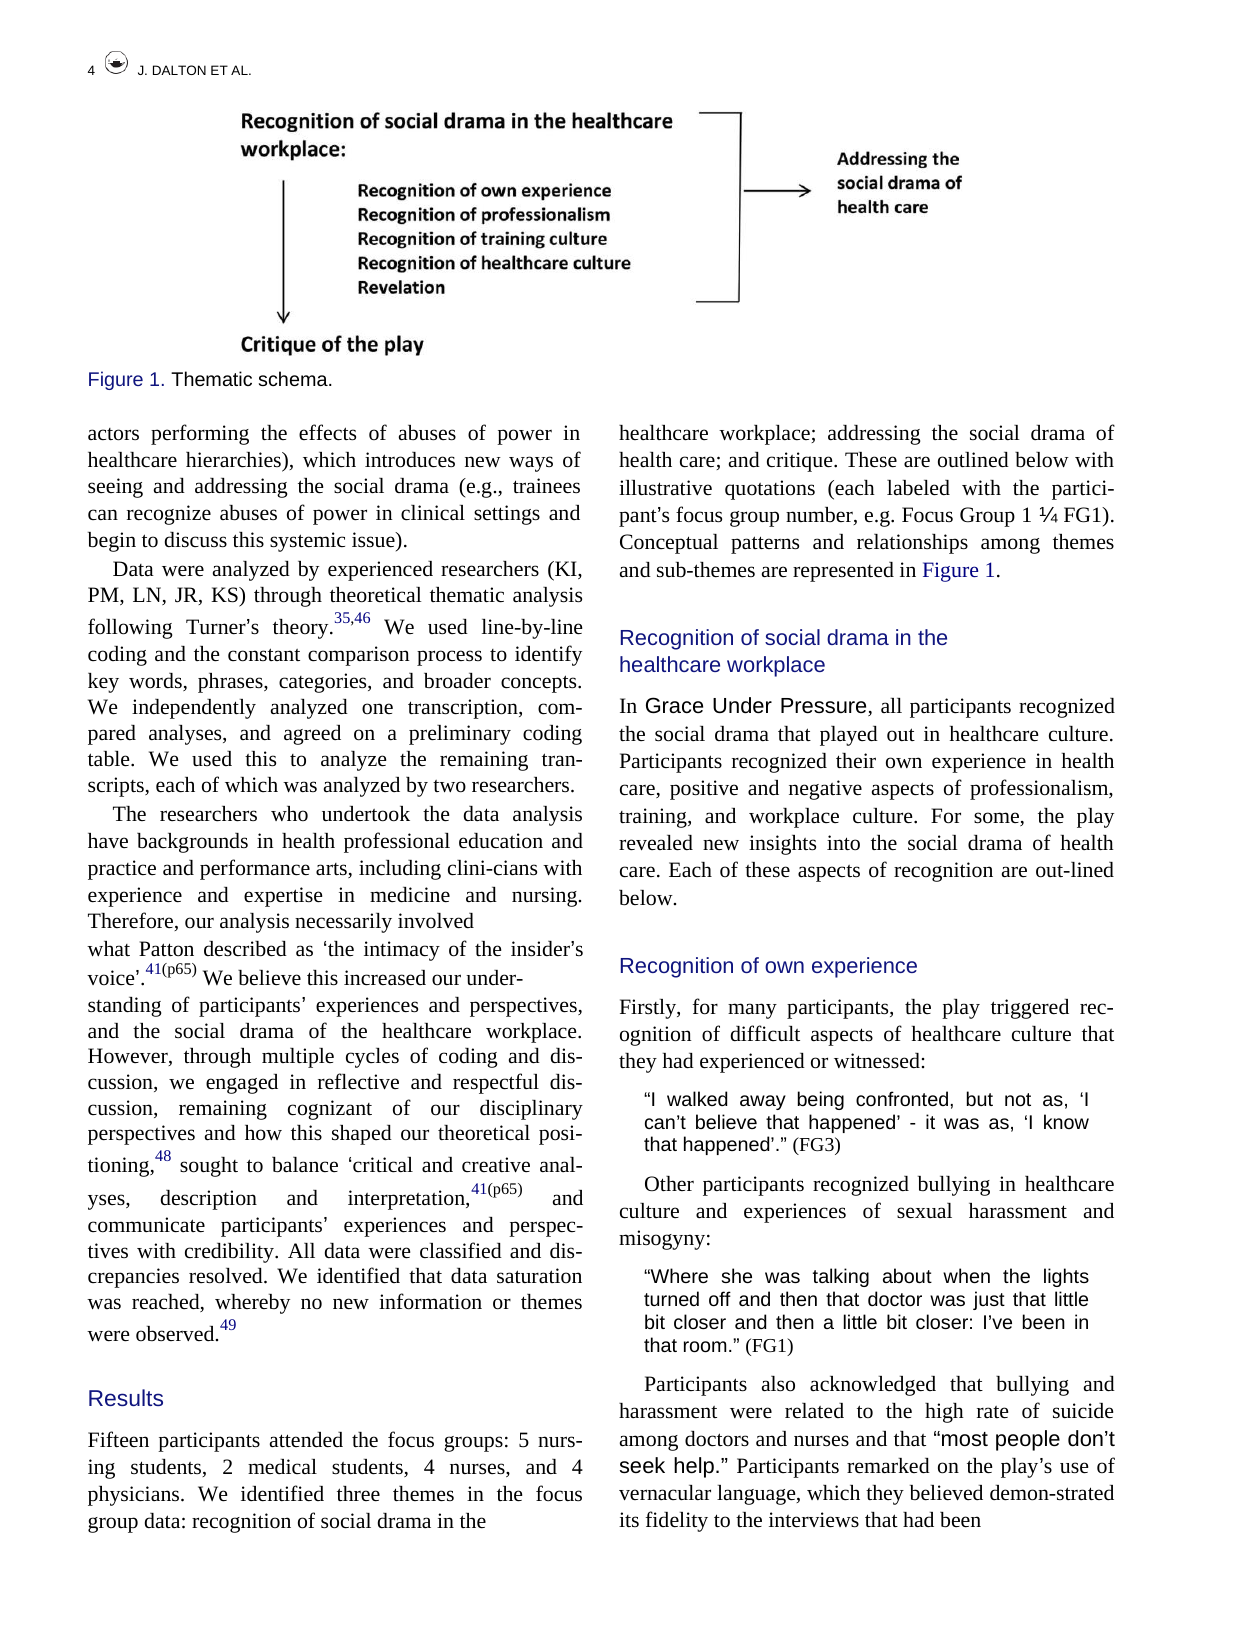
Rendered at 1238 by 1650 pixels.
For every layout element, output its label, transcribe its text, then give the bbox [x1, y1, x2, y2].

text “I walked away being confronted, but not as, ‘I can’t believe that happened’ - it was as, ‘I know that happened’.” (FG3) [644, 1088, 1090, 1156]
text Fifteen participants attended the focus groups: 5 nurs-ing students, 2 medical students, 4 nurses, and 4 physicians. We identified three themes in the focus group data: recognition of social drama in the [87, 1427, 583, 1533]
text The researchers who undertook the data analysis have backgrounds in health professional education and practice and performance arts, including clini-cians with experience and expertise in medicine and nursing. Therefore, our analysis necessarily involved [87, 801, 583, 934]
text 4 J. DALTON ET AL. [87, 48, 1115, 78]
text Figure 1. Thematic schema. [87, 368, 583, 391]
text Recognition of social drama in the healthcare workplace [619, 625, 957, 677]
text Firstly, for many participants, the play triggered rec-ognition of difficult aspects of healthcare culture that they had experienced or witnessed: [619, 994, 1115, 1073]
picture [239, 110, 963, 356]
picture [102, 48, 130, 76]
text healthcare workplace; addressing the social drama of health care; and critique. These are outlined below with illustrative quotations (each labeled with the partici-pant’s focus group number, e.g. Focus Group 1 ¼ FG1). Conceptual patterns and relationships among themes and sub-themes are represented in Figure 1. [619, 420, 1115, 582]
text “Where she was talking about when the lights turned off and then that doctor was just that little bit closer and then a little bit closer: I’ve been in that room.” (FG1) [644, 1265, 1090, 1357]
text In Grace Under Pressure, all participants recognized the social drama that played out in healthcare culture. Participants recognized their own experience in health care, positive and negative aspects of professionalism, training, and workplace culture. For some, the play revealed new insights into the social drama of health care. Each of these aspects of recognition are out-lined below. [619, 693, 1115, 910]
text actors performing the effects of abuses of power in healthcare hierarchies), which introduces new ways of seeing and addressing the social drama (e.g., trainees can recognize abuses of power in clinical settings and begin to discuss this systemic issue). [87, 420, 581, 552]
text Recognition of own experience [619, 953, 1115, 978]
text Other participants recognized bullying in healthcare culture and experiences of sexual harassment and misogyny: [619, 1171, 1115, 1251]
text Data were analyzed by experienced researchers (KI, PM, LN, JR, KS) through theoretical thematic analysis following Turner’s theory.35,46 We used line-by-line coding and the constant comparison process to identify key words, phrases, categories, and broader concepts. We independently analyzed one transcription, com-pared analyses, and agreed on a preliminary coding table. We used this to analyze the remaining tran-scripts, each of which was analyzed by two researchers. [87, 556, 583, 797]
text standing of participants’ experiences and perspectives, and the social drama of the healthcare workplace. However, through multiple cycles of coding and dis-cussion, we engaged in reflective and respectful dis-cussion, remaining cognizant of our disciplinary perspectives and how this shaped our theoretical posi-tioning,48 sought to balance ‘critical and creative anal-yses, description and interpretation,41(p65) and communicate participants’ experiences and perspec-tives with credibility. All data were classified and dis-crepancies resolved. We identified that data saturation was reached, whereby no new information or themes were observed.49 [87, 992, 583, 1347]
text Participants also acknowledged that bullying and harassment were related to the high rate of suicide among doctors and nurses and that “most people don’t seek help.” Participants remarked on the play’s use of vernacular language, which they believed demon-strated its fidelity to the interviews that had been [619, 1371, 1115, 1533]
text Results [87, 1385, 583, 1412]
text what Patton described as ‘the intimacy of the insider’s voice’.41(p65) We believe this increased our under- [87, 937, 583, 992]
